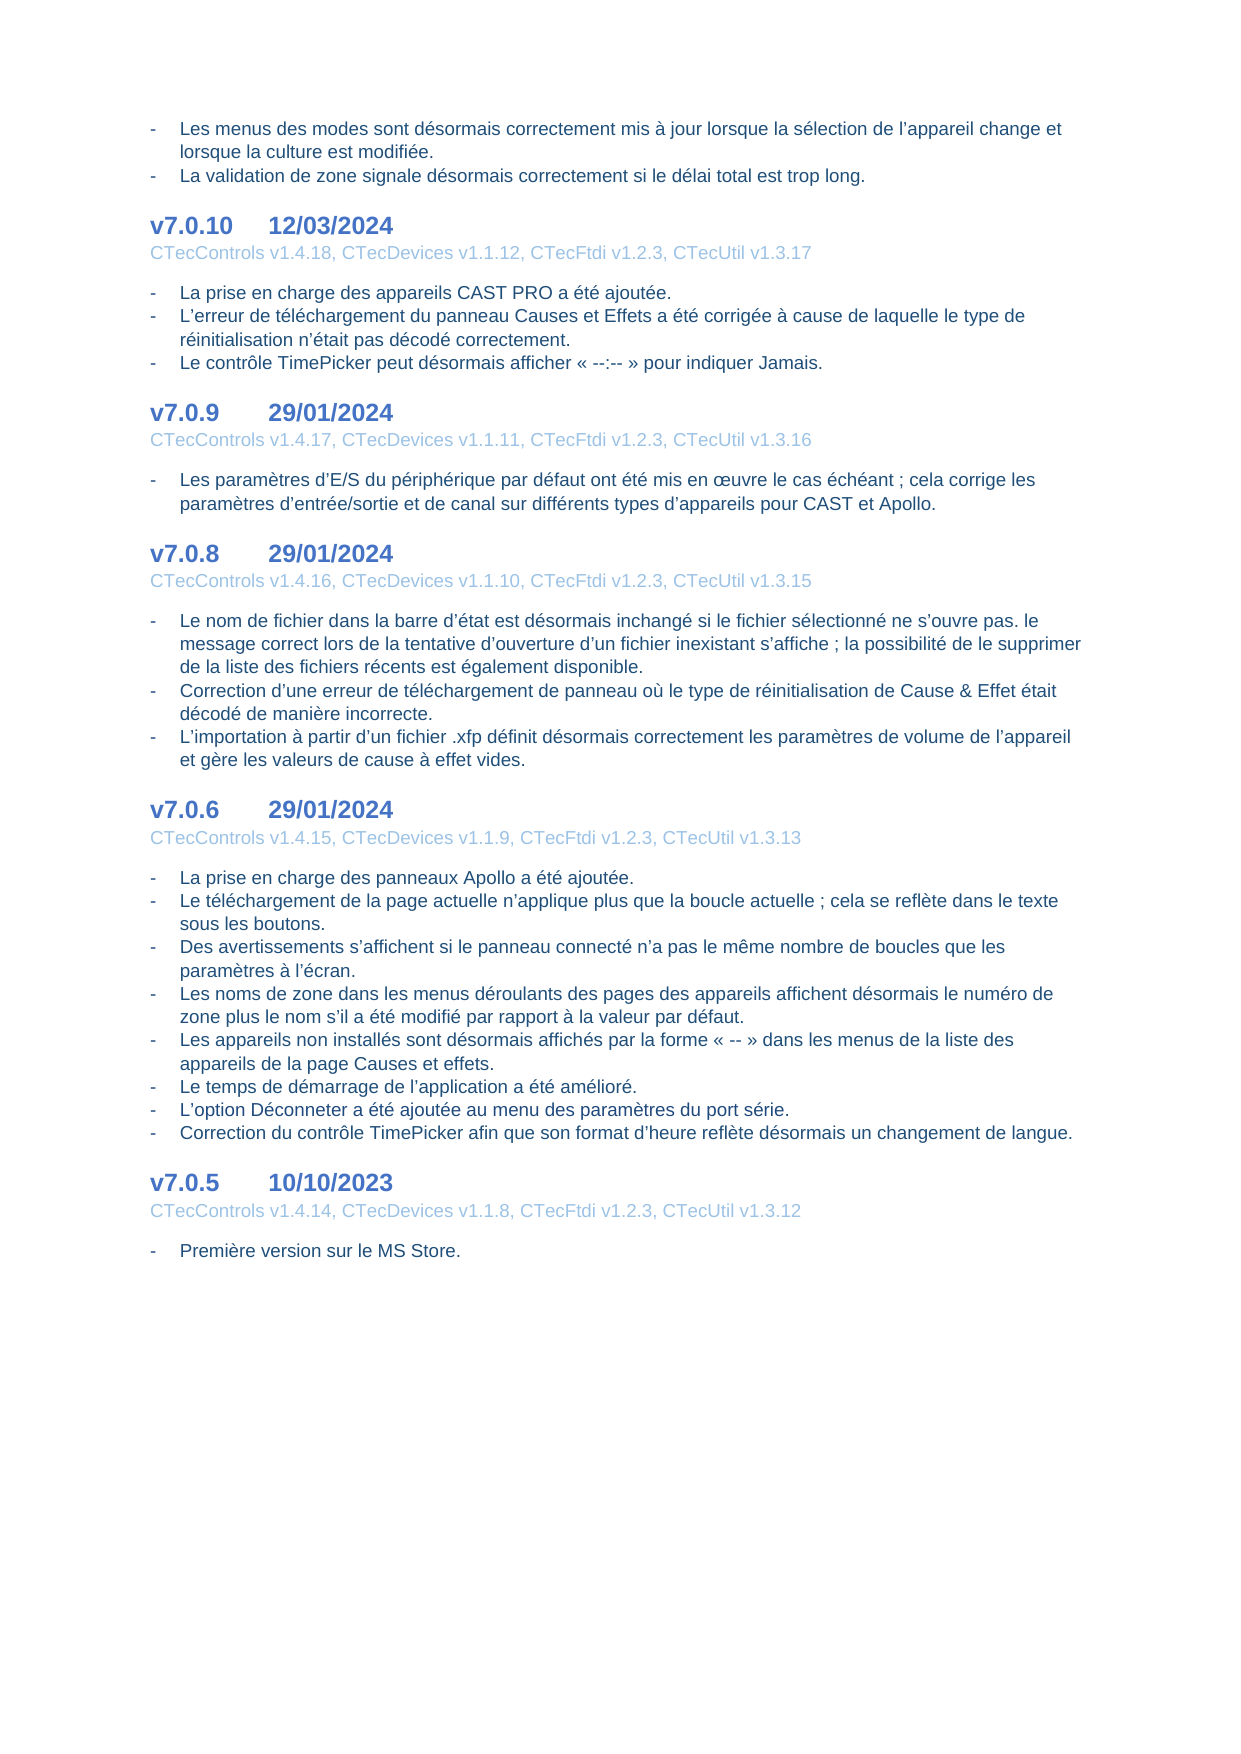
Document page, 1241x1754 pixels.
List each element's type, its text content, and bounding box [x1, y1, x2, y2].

text CTecControls v1.4.14, CTecDevices v1.1.8, CTecFtdi v1.2.3, CTecUtil v1.3.12 [150, 1199, 1090, 1221]
text - Le temps de démarrage de l’application a été amélioré. [150, 1076, 1090, 1097]
text - La validation de zone signale désormais correctement si le délai total est trop long. [150, 164, 1090, 186]
text - Les appareils non installés sont désormais affichés par la forme « -- » dans les menus de la liste des appareils de la page Causes et effets. [150, 1029, 1090, 1074]
text CTecControls v1.4.17, CTecDevices v1.1.11, CTecFtdi v1.2.3, CTecUtil v1.3.16 [150, 429, 1090, 451]
text v7.0.8 29/01/2024 [150, 539, 1090, 567]
text CTecControls v1.4.16, CTecDevices v1.1.10, CTecFtdi v1.2.3, CTecUtil v1.3.15 [150, 570, 1090, 591]
text - Correction du contrôle TimePicker afin que son format d’heure reflète désormais un changement de langue. [150, 1122, 1090, 1143]
text - Le contrôle TimePicker peut désormais afficher « --:-- » pour indiquer Jamais. [150, 352, 1090, 373]
text - Première version sur le MS Store. [150, 1239, 1090, 1261]
text - Les menus des modes sont désormais correctement mis à jour lorsque la sélection de l’appareil change et lorsque la culture est modifiée. [150, 118, 1090, 163]
text - La prise en charge des appareils CAST PRO a été ajoutée. [150, 282, 1090, 303]
text - La prise en charge des panneaux Apollo a été ajoutée. [150, 866, 1090, 888]
text v7.0.9 29/01/2024 [150, 398, 1090, 427]
text v7.0.10 12/03/2024 [150, 211, 1090, 240]
text v7.0.6 29/01/2024 [150, 796, 1090, 824]
text - L’option Déconneter a été ajoutée au menu des paramètres du port série. [150, 1099, 1090, 1120]
text - Des avertissements s’affichent si le panneau connecté n’a pas le même nombre de boucles que les paramètres à l’écran. [150, 936, 1090, 981]
text CTecControls v1.4.15, CTecDevices v1.1.9, CTecFtdi v1.2.3, CTecUtil v1.3.13 [150, 827, 1090, 848]
text - Le nom de fichier dans la barre d’état est désormais inchangé si le fichier sélectionné ne s’ouvre pas. le message correct lors de la tentative d’ouverture d’un fichier inexistant s’affiche ; la possibilité de le supprimer de la liste des fichiers récents est également disponible. [150, 610, 1090, 678]
text - L’importation à partir d’un fichier .xfp définit désormais correctement les paramètres de volume de l’appareil et gère les valeurs de cause à effet vides. [150, 726, 1090, 771]
text v7.0.5 10/10/2023 [150, 1168, 1090, 1197]
text - Correction d’une erreur de téléchargement de panneau où le type de réinitialisation de Cause & Effet était décodé de manière incorrecte. [150, 679, 1090, 724]
text - Les noms de zone dans les menus déroulants des pages des appareils affichent désormais le numéro de zone plus le nom s’il a été modifié par rapport à la valeur par défaut. [150, 983, 1090, 1027]
text CTecControls v1.4.18, CTecDevices v1.1.12, CTecFtdi v1.2.3, CTecUtil v1.3.17 [150, 242, 1090, 264]
text - Le téléchargement de la page actuelle n’applique plus que la boucle actuelle ; cela se reflète dans le texte sous les boutons. [150, 890, 1090, 934]
